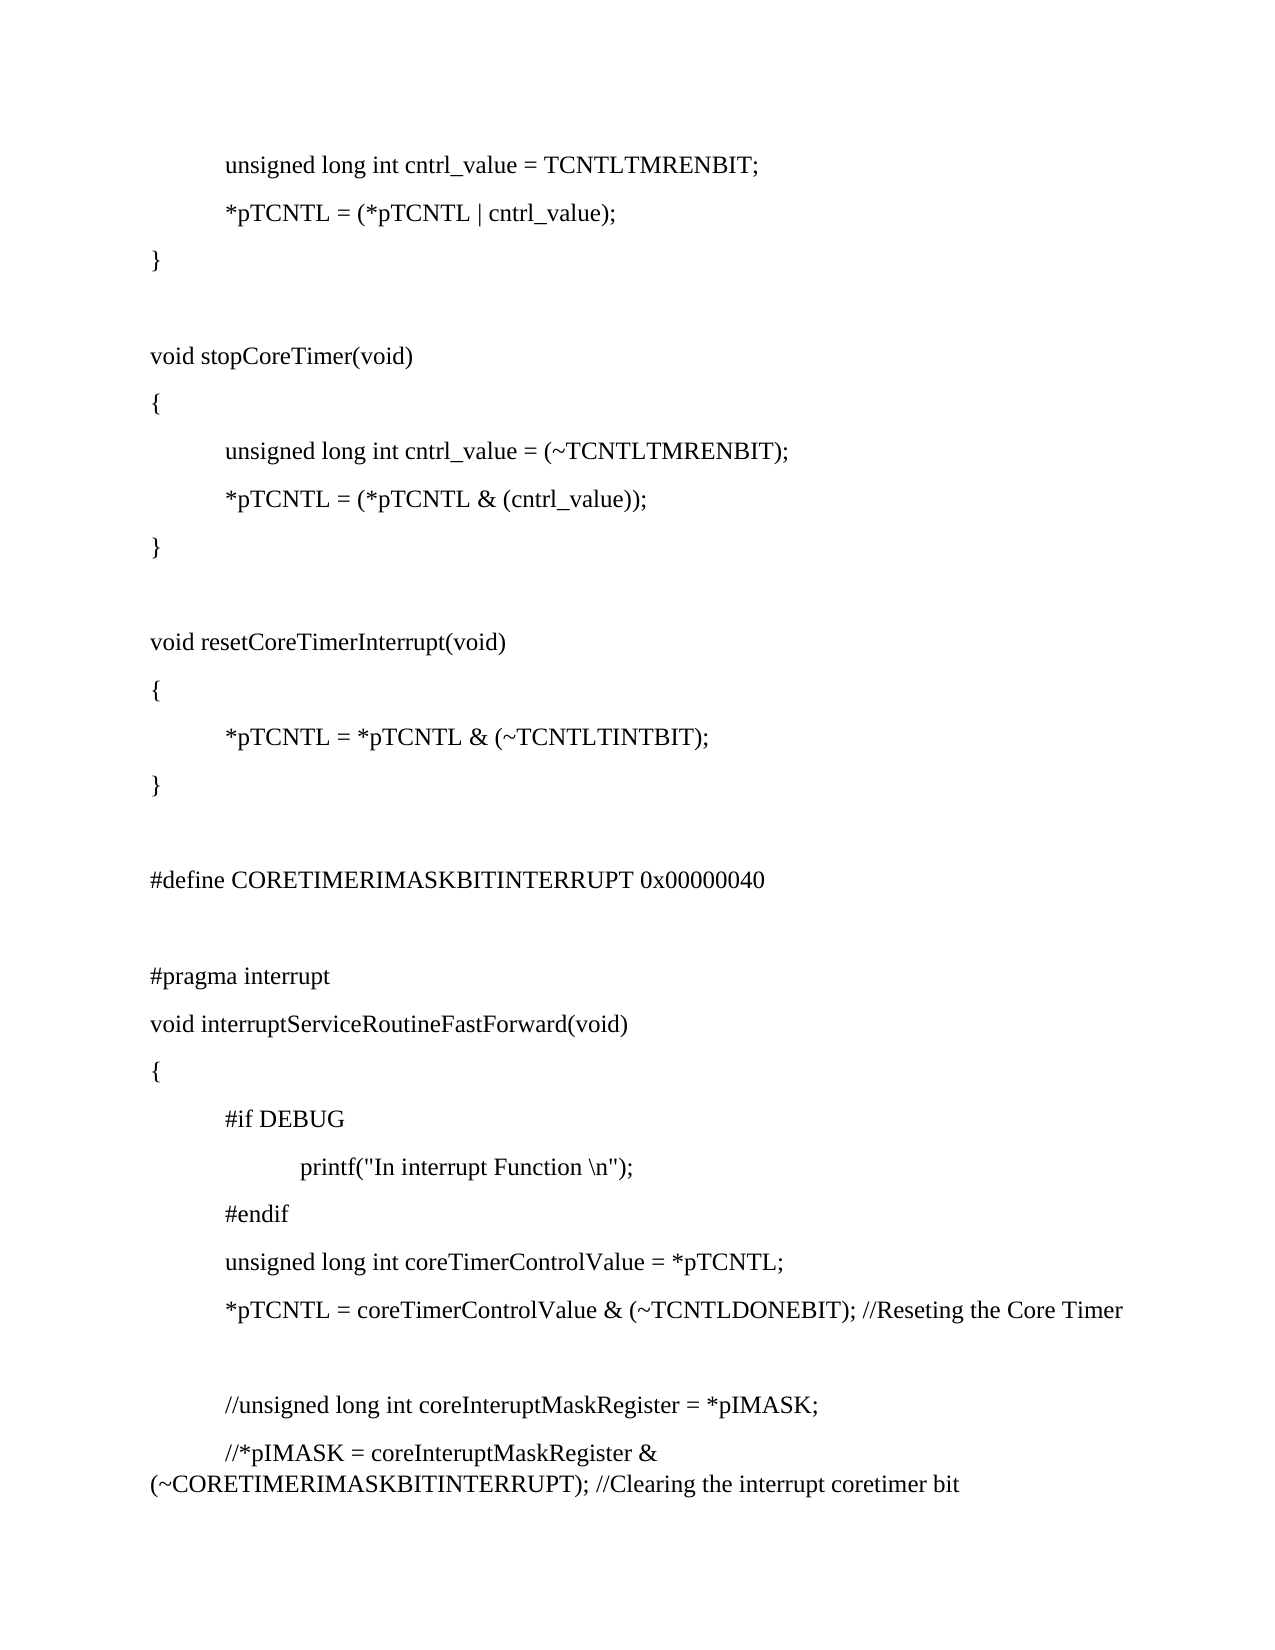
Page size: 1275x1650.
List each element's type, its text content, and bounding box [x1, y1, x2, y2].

text //unsigned long int coreInteruptMaskRegister = *pIMASK; [150, 1390, 1125, 1419]
text *pTCNTL = *pTCNTL & (~TCNTLTINTBIT); [150, 722, 1125, 751]
text unsigned long int cntrl_value = (~TCNTLTMRENBIT); [150, 436, 1125, 465]
text *pTCNTL = (*pTCNTL | cntrl_value); [150, 198, 1125, 226]
text #define CORETIMERIMASKBITINTERRUPT 0x00000040 [150, 866, 1125, 894]
text void stopCoreTimer(void) [150, 341, 1125, 369]
text } [150, 245, 1125, 274]
text { [150, 388, 1125, 417]
text void interruptServiceRoutineFastForward(void) [150, 1009, 1125, 1037]
text *pTCNTL = (*pTCNTL & (cntrl_value)); [150, 484, 1125, 513]
text *pTCNTL = coreTimerControlValue & (~TCNTLDONEBIT); //Reseting the Core Timer [150, 1295, 1125, 1324]
text void resetCoreTimerInterrupt(void) [150, 627, 1125, 656]
text printf("In interrupt Function \n"); [150, 1152, 1125, 1181]
text } [150, 532, 1125, 560]
text { [150, 675, 1125, 703]
text //*pIMASK = coreInteruptMaskRegister & (~CORETIMERIMASKBITINTERRUPT); //Clearing the interrupt coretimer bit [150, 1438, 1125, 1498]
text { [150, 1056, 1125, 1085]
text unsigned long int cntrl_value = TCNTLTMRENBIT; [150, 150, 1125, 179]
text #endif [150, 1199, 1125, 1228]
text #if DEBUG [150, 1104, 1125, 1133]
text } [150, 770, 1125, 799]
text unsigned long int coreTimerControlValue = *pTCNTL; [150, 1247, 1125, 1276]
text #pragma interrupt [150, 961, 1125, 990]
